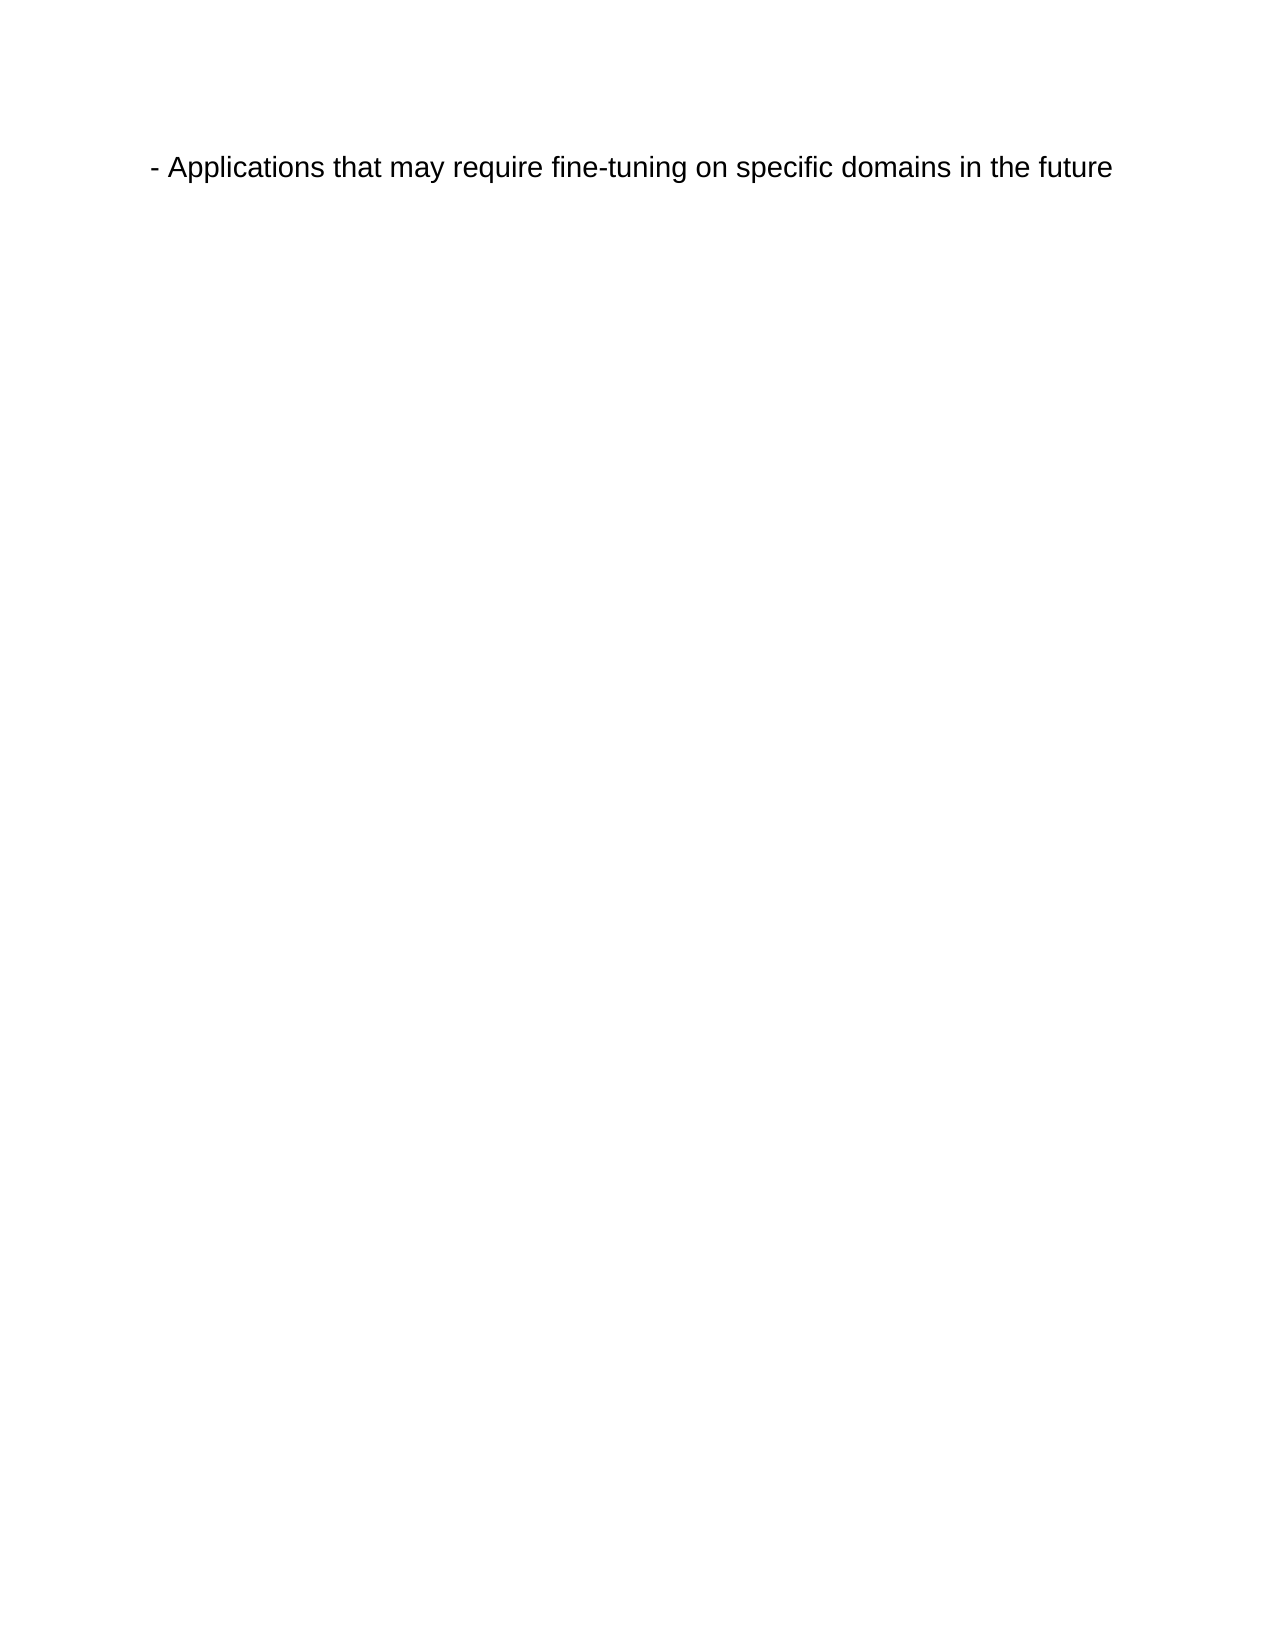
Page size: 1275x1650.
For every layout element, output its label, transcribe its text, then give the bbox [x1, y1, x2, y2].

text - Applications that may require fine-tuning on specific domains in the future [150, 150, 1125, 183]
